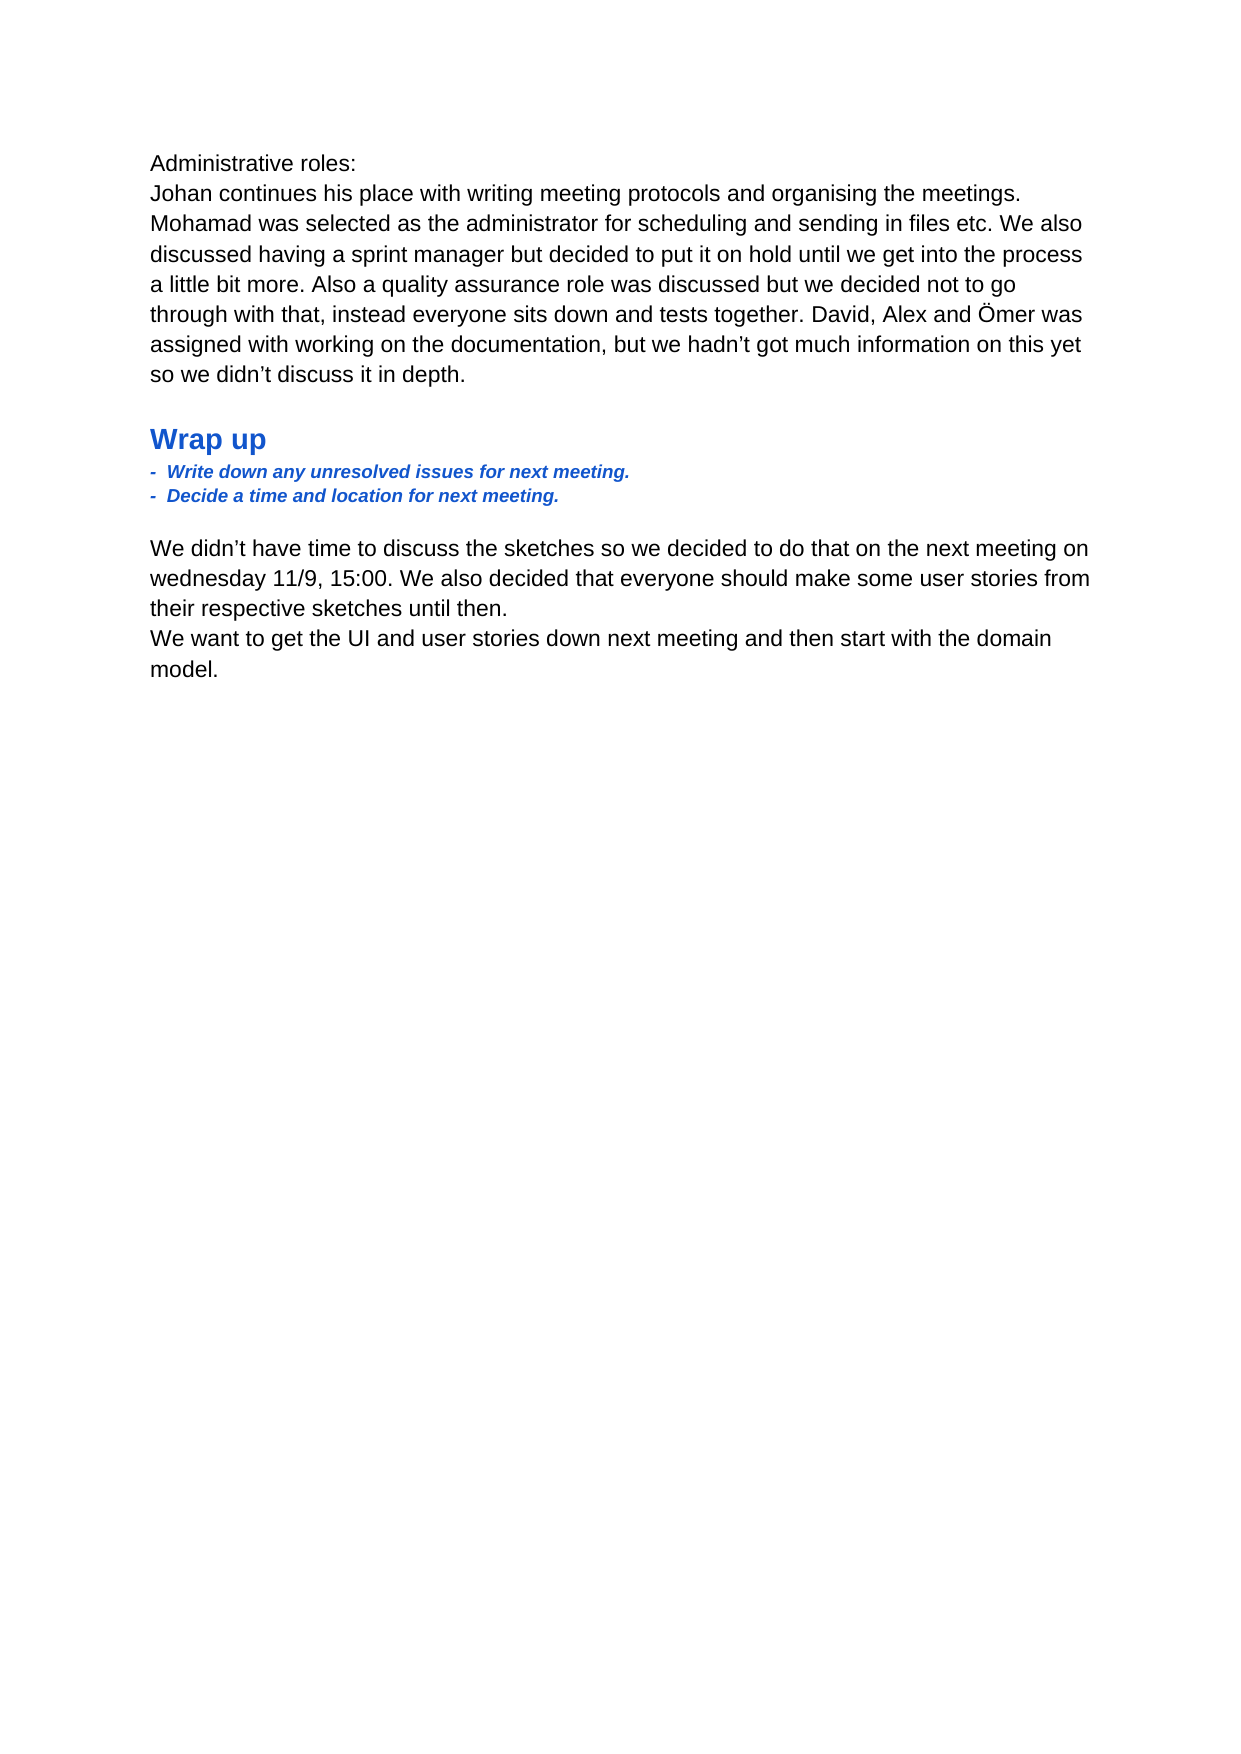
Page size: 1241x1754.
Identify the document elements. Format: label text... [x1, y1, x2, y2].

text - Decide a time and location for next meeting. [150, 485, 1090, 507]
text Wrap up [150, 422, 1090, 455]
text Administrative roles: [150, 150, 1090, 176]
text Johan continues his place with writing meeting protocols and organising the meetings. Mohamad was selected as the administrator for scheduling and sending in files etc. We also discussed having a sprint manager but decided to put it on hold until we get into the process a little bit more. Also a quality assurance role was discussed but we decided not to go through with that, instead everyone sits down and tests together. David, Alex and Ömer was assigned with working on the documentation, but we hadn’t got much information on this yet so we didn’t discuss it in depth. [150, 180, 1090, 388]
text - Write down any unresolved issues for next meeting. [150, 460, 1090, 482]
text We didn’t have time to discuss the sketches so we decided to do that on the next meeting on wednesday 11/9, 15:00. We also decided that everyone should make some user stories from their respective sketches until then. [150, 535, 1090, 622]
text We want to get the UI and user stories down next meeting and then start with the domain model. [150, 625, 1090, 682]
